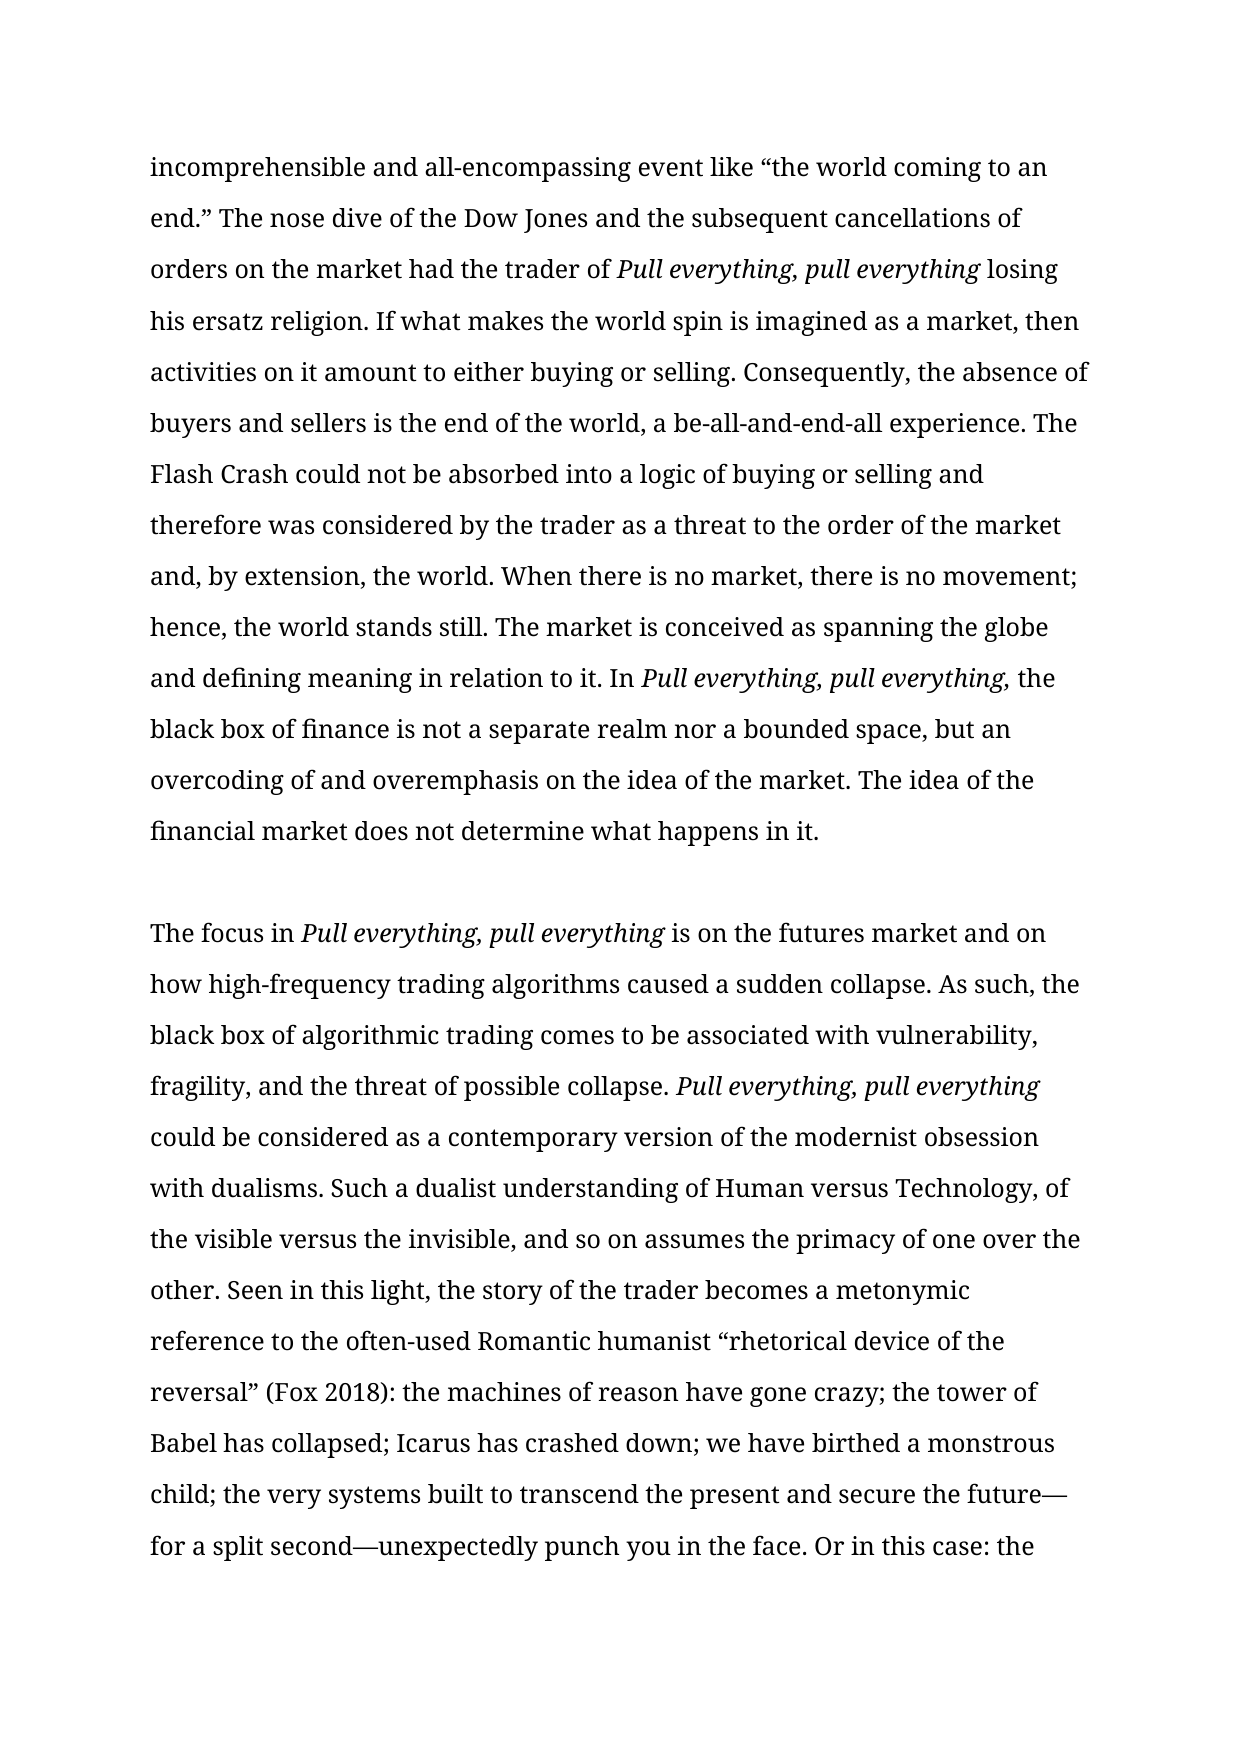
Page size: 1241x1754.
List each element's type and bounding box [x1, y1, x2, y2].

text [150, 150, 1090, 848]
text [150, 916, 1090, 1562]
